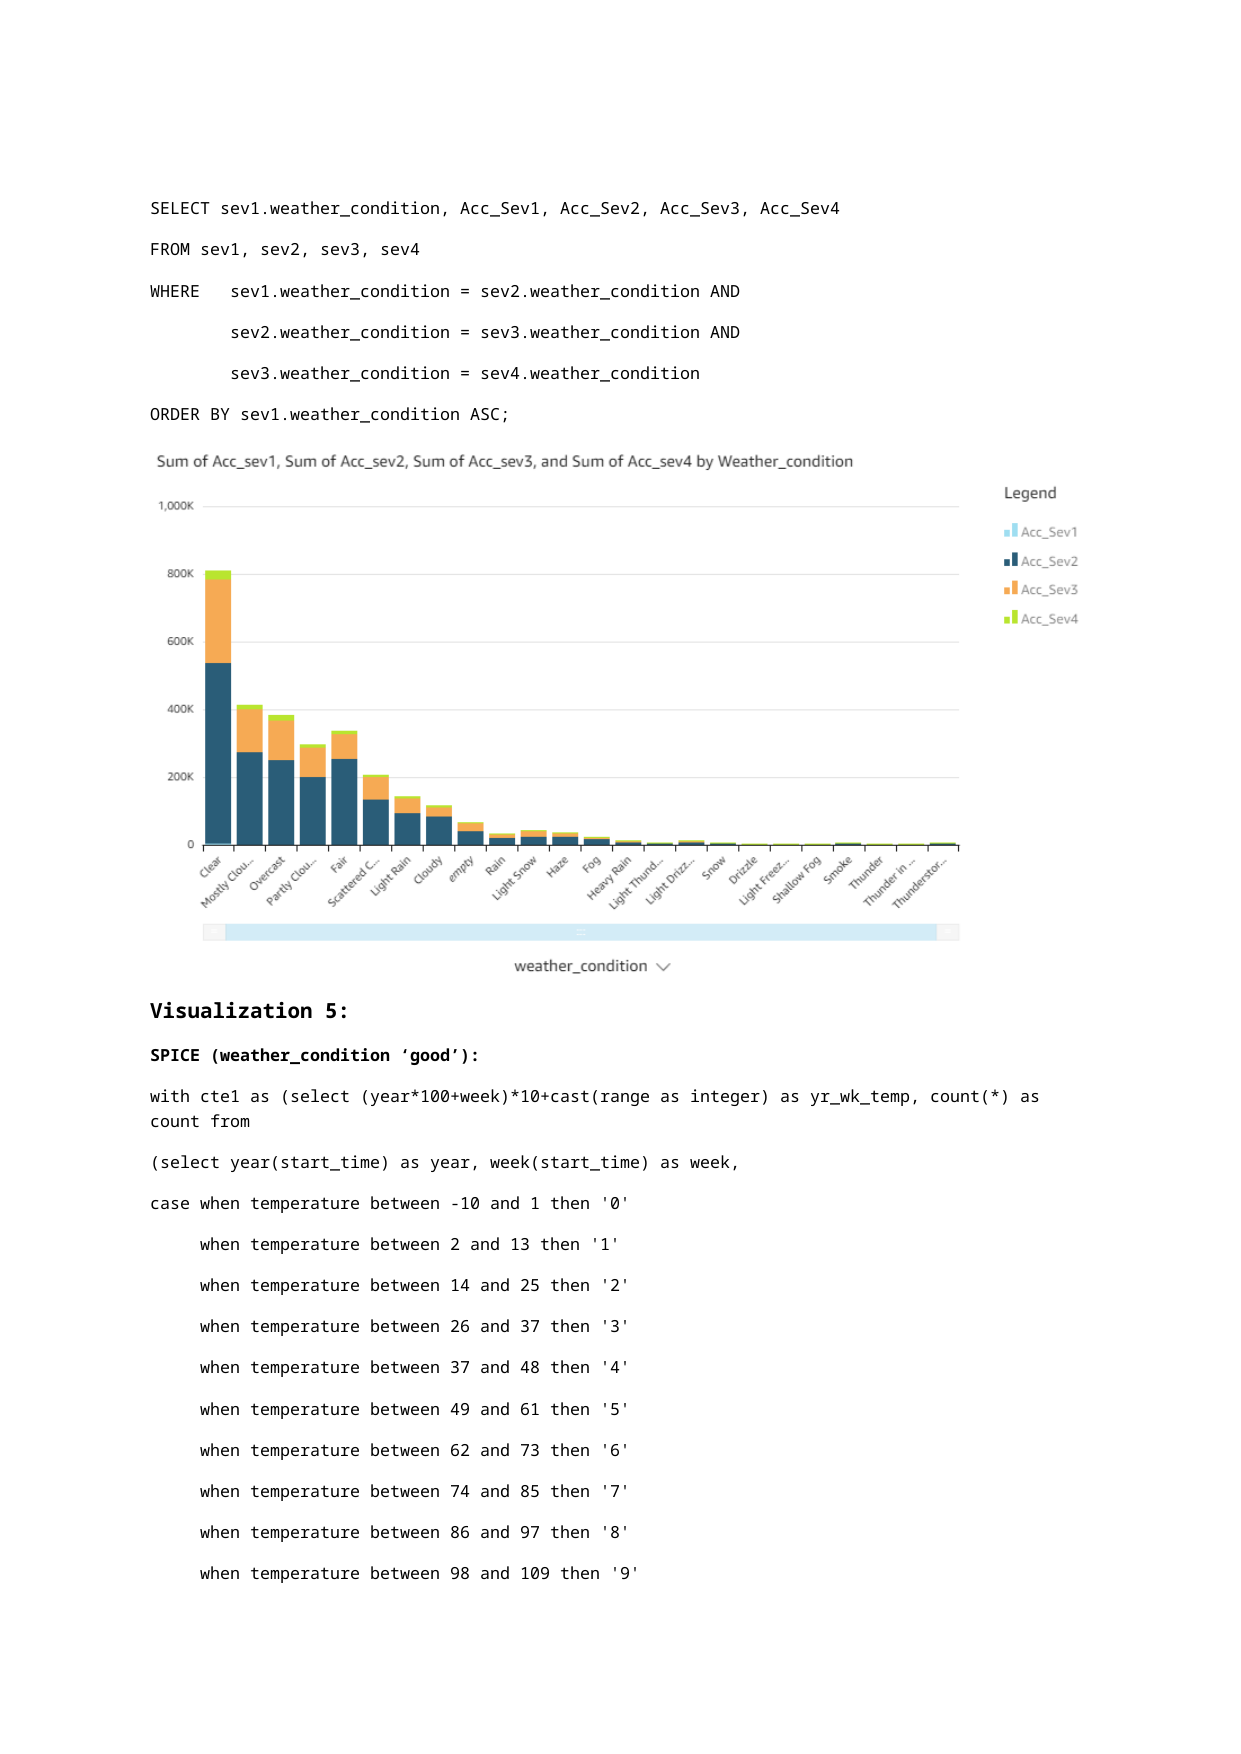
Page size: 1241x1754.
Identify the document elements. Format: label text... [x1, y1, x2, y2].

text SELECT sev1.weather_condition, Acc_Sev1, Acc_Sev2, Acc_Sev3, Acc_Sev4 [150, 197, 1090, 219]
picture [150, 443, 1091, 978]
text when temperature between 98 and 109 then '9' [150, 1562, 1090, 1584]
text ORDER BY sev1.weather_condition ASC; [150, 403, 1090, 425]
text with cte1 as (select (year*100+week)*10+cast(range as integer) as yr_wk_temp, count(*) as count from [150, 1085, 1090, 1132]
text when temperature between 37 and 48 then '4' [150, 1356, 1090, 1379]
text when temperature between 49 and 61 then '5' [150, 1397, 1090, 1420]
text SPICE (weather_condition ‘good’): [150, 1044, 1090, 1066]
text (select year(start_time) as year, week(start_time) as week, [150, 1150, 1090, 1173]
text sev3.weather_condition = sev4.weather_condition [150, 361, 1090, 384]
text sev2.weather_condition = sev3.weather_condition AND [150, 320, 1090, 343]
text case when temperature between -10 and 1 then '0' [150, 1192, 1090, 1214]
text FROM sev1, sev2, sev3, sev4 [150, 238, 1090, 261]
text when temperature between 2 and 13 then '1' [150, 1233, 1090, 1255]
text when temperature between 14 and 25 then '2' [150, 1274, 1090, 1297]
text Visualization 5: [150, 996, 1090, 1025]
text when temperature between 26 and 37 then '3' [150, 1315, 1090, 1338]
text when temperature between 62 and 73 then '6' [150, 1438, 1090, 1461]
text when temperature between 74 and 85 then '7' [150, 1479, 1090, 1502]
text WHERE sev1.weather_condition = sev2.weather_condition AND [150, 279, 1090, 302]
text when temperature between 86 and 97 then '8' [150, 1521, 1090, 1543]
